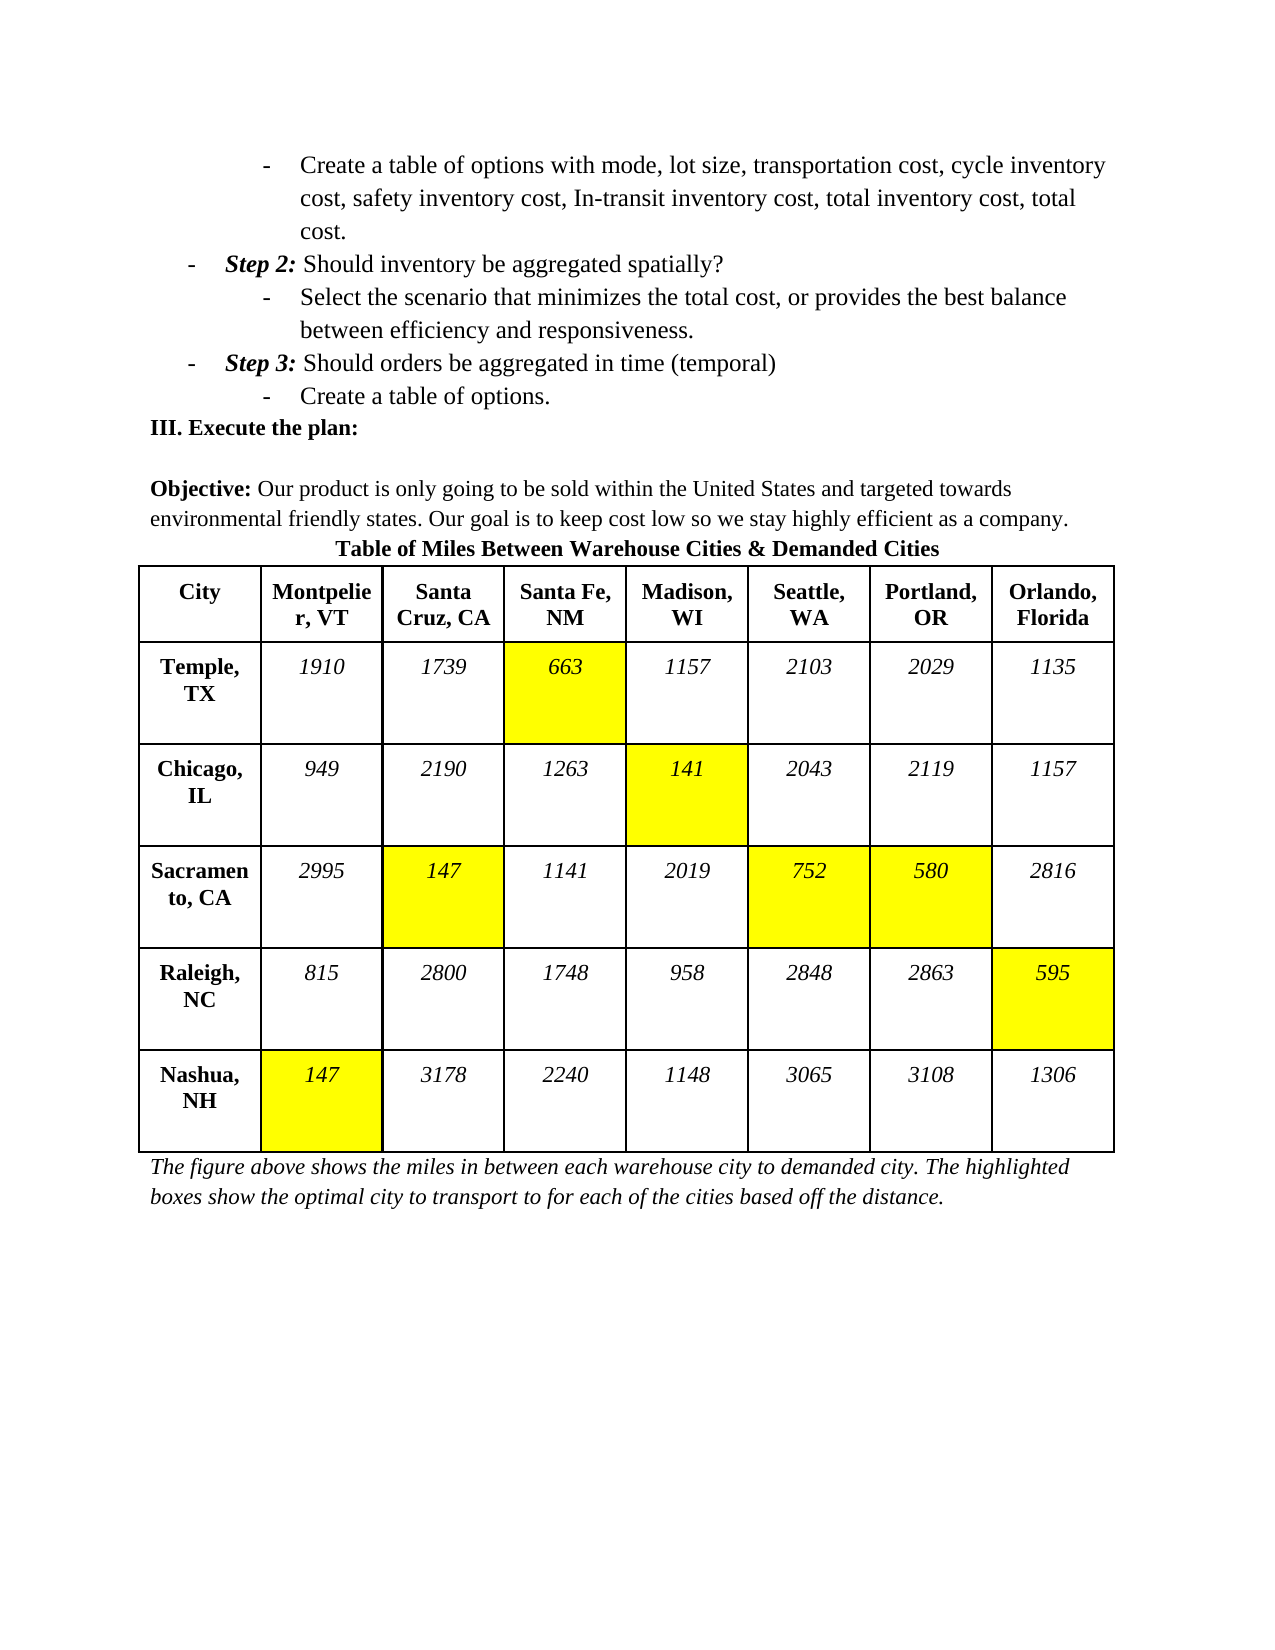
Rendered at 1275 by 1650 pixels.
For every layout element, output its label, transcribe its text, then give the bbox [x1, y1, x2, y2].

table_cell 2119 [871, 745, 991, 845]
table_cell 2800 [384, 949, 503, 1049]
table_header Santa Cruz, CA [384, 567, 503, 641]
list Step 3: Should orders be aggregated in time (temporal) [187, 348, 1125, 377]
list Create a table of options with mode, lot size, transportation cost, cycle inventory cost, safety inventory cost, In-transit inventory cost, total inventory cost, total cost. [262, 150, 1125, 245]
table_header Santa Fe, NM [505, 567, 625, 641]
table_cell Raleigh, NC [140, 949, 260, 1049]
table_cell 1748 [505, 949, 625, 1049]
text The figure above shows the miles in between each warehouse city to demanded city. The highlighted boxes show the optimal city to transport to for each of the cities based off the distance. [150, 1153, 1125, 1209]
table_cell 1306 [993, 1051, 1113, 1151]
table_cell 1141 [505, 847, 625, 947]
table_cell 949 [262, 745, 381, 845]
table_cell Sacramento, CA [140, 847, 260, 947]
table_header Orlando, Florida [993, 567, 1113, 641]
table_cell 3065 [749, 1051, 869, 1151]
table_cell 2190 [384, 745, 503, 845]
table_cell 752 [749, 847, 869, 947]
table_cell Chicago, IL [140, 745, 260, 845]
table_cell 1157 [627, 643, 747, 743]
table_cell 815 [262, 949, 381, 1049]
table_cell 2995 [262, 847, 381, 947]
table_cell Temple, TX [140, 643, 260, 743]
table_cell 2029 [871, 643, 991, 743]
table_header Montpelier, VT [262, 567, 381, 641]
table_cell Nashua, NH [140, 1051, 260, 1151]
text III. Execute the plan: [150, 414, 1125, 441]
table_cell 1263 [505, 745, 625, 845]
text Objective: Our product is only going to be sold within the United States and targeted towards environmental friendly states. Our goal is to keep cost low so we stay highly efficient as a company. [150, 474, 1125, 531]
table_cell 1910 [262, 643, 381, 743]
table_cell 663 [505, 643, 625, 743]
table_header Portland, OR [871, 567, 991, 641]
table_cell 3178 [384, 1051, 503, 1151]
list Step 2: Should inventory be aggregated spatially? [187, 249, 1125, 278]
table_cell 1148 [627, 1051, 747, 1151]
table_cell 147 [262, 1051, 381, 1151]
table_cell 580 [871, 847, 991, 947]
table_cell 595 [993, 949, 1113, 1049]
text Table of Miles Between Warehouse Cities & Demanded Cities [150, 535, 1125, 561]
list Select the scenario that minimizes the total cost, or provides the best balance between efficiency and responsiveness. [262, 282, 1125, 344]
table_cell 2103 [749, 643, 869, 743]
table_cell 2019 [627, 847, 747, 947]
table_cell 147 [384, 847, 503, 947]
table_header Seattle, WA [749, 567, 869, 641]
table_cell 1739 [384, 643, 503, 743]
table_cell 2240 [505, 1051, 625, 1151]
table_cell 2816 [993, 847, 1113, 947]
table_cell 1157 [993, 745, 1113, 845]
table_cell 2863 [871, 949, 991, 1049]
table_cell 1135 [993, 643, 1113, 743]
table_header Madison, WI [627, 567, 747, 641]
table_cell 958 [627, 949, 747, 1049]
table_header City [140, 567, 260, 641]
table_cell 2848 [749, 949, 869, 1049]
table_cell 2043 [749, 745, 869, 845]
table_cell 141 [627, 745, 747, 845]
list Create a table of options. [262, 381, 1125, 410]
table_cell 3108 [871, 1051, 991, 1151]
